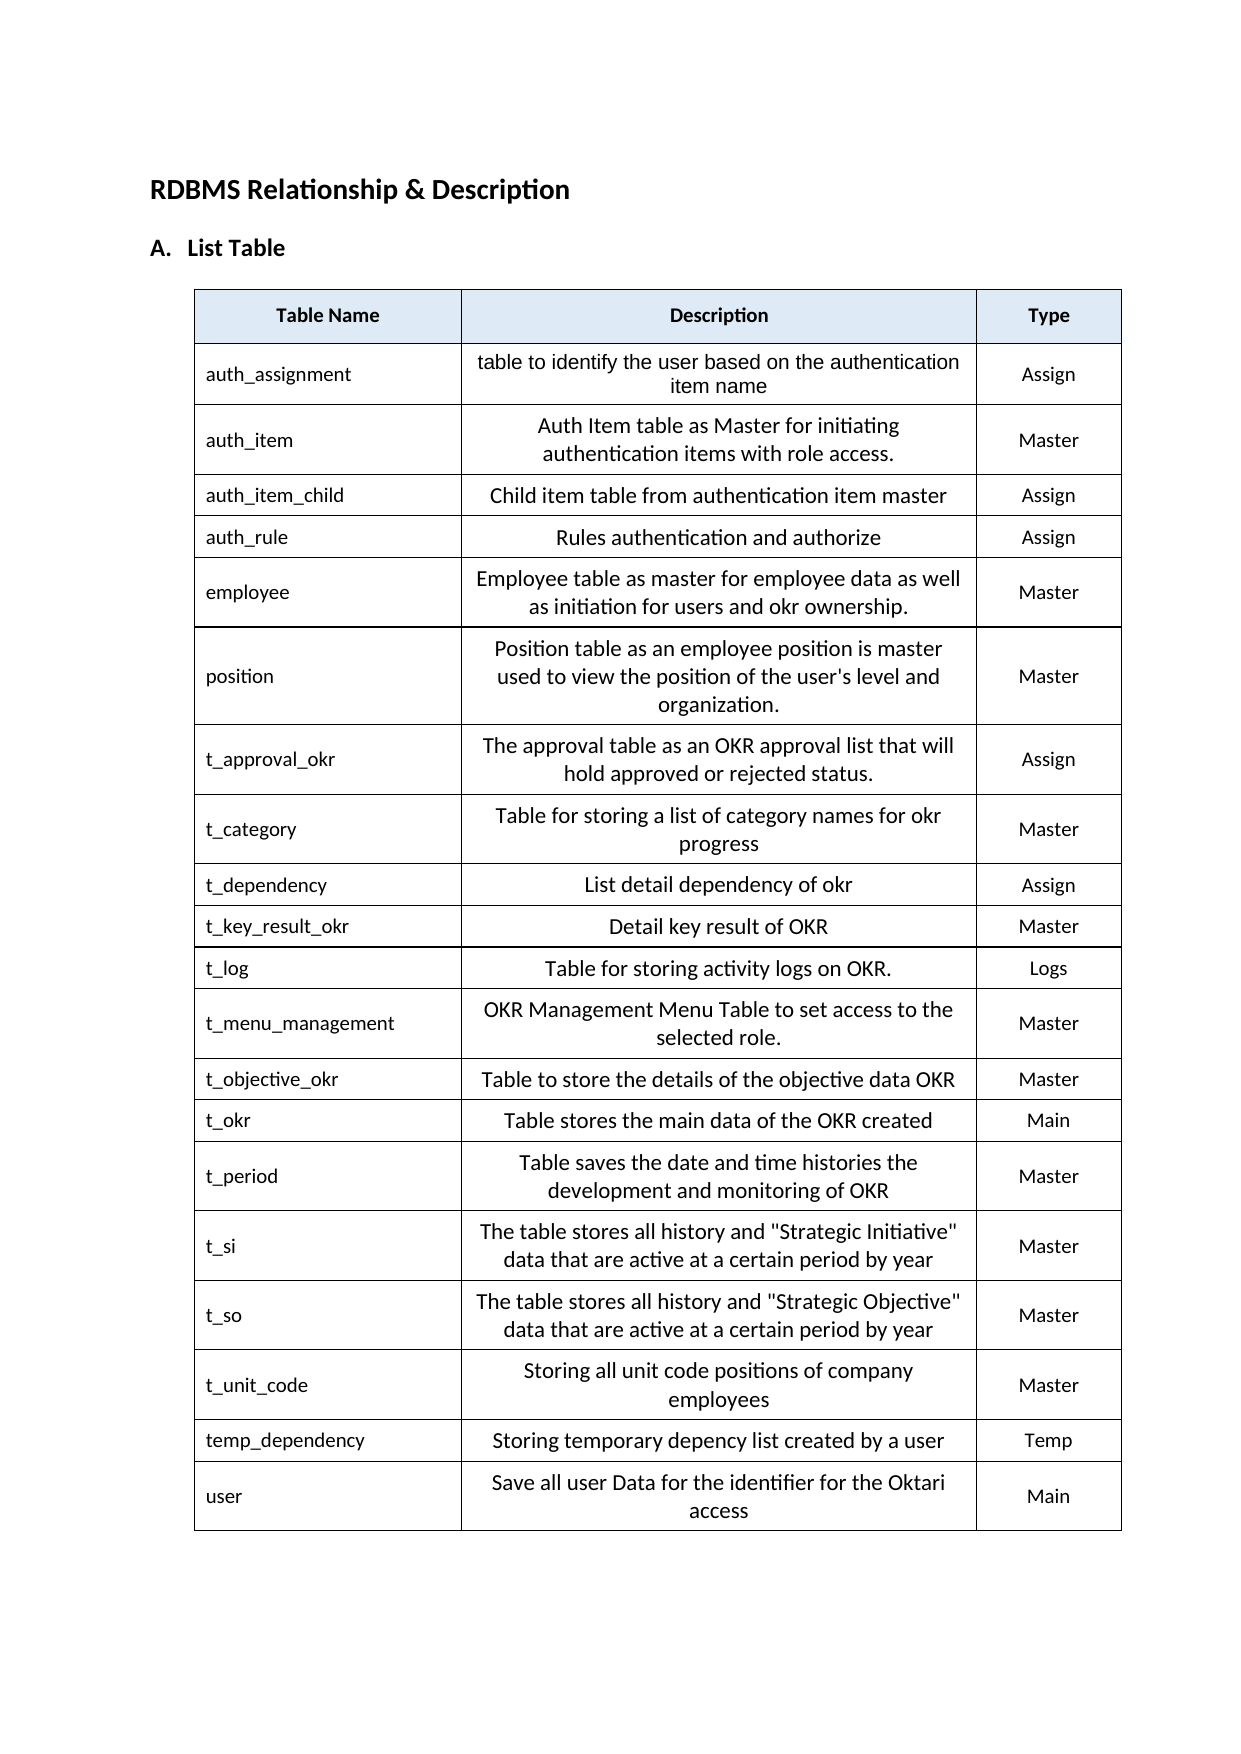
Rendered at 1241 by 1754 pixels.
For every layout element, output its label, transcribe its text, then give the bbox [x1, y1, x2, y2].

table_cell Master [977, 405, 1121, 474]
table_cell Master [977, 1281, 1121, 1349]
table_cell Master [977, 558, 1121, 626]
table_cell t_key_result_okr [195, 906, 461, 946]
table_cell Assign [977, 344, 1121, 404]
table_cell The approval table as an OKR approval list that will hold approved or rejected status. [462, 725, 976, 794]
table_cell t_dependency [195, 864, 461, 905]
text RDBMS Relationship & Description [150, 171, 1090, 206]
table_cell Master [977, 989, 1121, 1057]
table_cell Table stores the main data of the OKR created [462, 1100, 976, 1141]
table_cell Table for storing activity logs on OKR. [462, 948, 976, 988]
table_cell position [195, 628, 461, 724]
table_cell Master [977, 628, 1121, 724]
table_cell Assign [977, 864, 1121, 905]
table_cell OKR Management Menu Table to set access to the selected role. [462, 989, 976, 1057]
table_cell Table saves the date and time histories the development and monitoring of OKR [462, 1142, 976, 1210]
table_cell Master [977, 1211, 1121, 1280]
table_cell t_category [195, 795, 461, 863]
table_cell auth_assignment [195, 344, 461, 404]
table_cell Position table as an employee position is master used to view the position of the user's level and organization. [462, 628, 976, 724]
table_cell t_approval_okr [195, 725, 461, 794]
table_cell Employee table as master for employee data as well as initiation for users and okr ownership. [462, 558, 976, 626]
table_cell t_si [195, 1211, 461, 1280]
table_cell The table stores all history and "Strategic Objective" data that are active at a certain period by year [462, 1281, 976, 1349]
table_cell Main [977, 1100, 1121, 1141]
table_cell t_period [195, 1142, 461, 1210]
table_cell Detail key result of OKR [462, 906, 976, 946]
table_cell Child item table from authentication item master [462, 475, 976, 515]
table_cell The table stores all history and "Strategic Initiative" data that are active at a certain period by year [462, 1211, 976, 1280]
table_cell employee [195, 558, 461, 626]
table_cell auth_item [195, 405, 461, 474]
table_header Type [977, 290, 1121, 343]
table_cell t_so [195, 1281, 461, 1349]
table_cell Main [977, 1462, 1121, 1530]
table_header Description [462, 290, 976, 343]
table_cell t_menu_management [195, 989, 461, 1057]
table_cell Save all user Data for the identifier for the Oktari access [462, 1462, 976, 1530]
table_cell Logs [977, 948, 1121, 988]
table_header Table Name [195, 290, 461, 343]
table_cell Assign [977, 475, 1121, 515]
table_cell Table for storing a list of category names for okr progress [462, 795, 976, 863]
table_cell Storing temporary depency list created by a user [462, 1420, 976, 1461]
table_cell Master [977, 1350, 1121, 1419]
table_cell t_objective_okr [195, 1059, 461, 1099]
table_cell auth_item_child [195, 475, 461, 515]
table_cell t_log [195, 948, 461, 988]
table_cell Master [977, 1142, 1121, 1210]
table_cell Table to store the details of the objective data OKR [462, 1059, 976, 1099]
list List Table [150, 233, 1090, 263]
table_cell List detail dependency of okr [462, 864, 976, 905]
table_cell t_okr [195, 1100, 461, 1141]
table_cell Rules authentication and authorize [462, 516, 976, 557]
table_cell Storing all unit code positions of company employees [462, 1350, 976, 1419]
table_cell t_unit_code [195, 1350, 461, 1419]
table_cell Master [977, 906, 1121, 946]
table_cell user [195, 1462, 461, 1530]
table_cell Assign [977, 725, 1121, 794]
table_cell table to identify the user based on the authentication item name [462, 344, 976, 404]
table_cell Master [977, 1059, 1121, 1099]
table_cell Assign [977, 516, 1121, 557]
table_cell auth_rule [195, 516, 461, 557]
table_cell Auth Item table as Master for initiating authentication items with role access. [462, 405, 976, 474]
table_cell Temp [977, 1420, 1121, 1461]
table_cell temp_dependency [195, 1420, 461, 1461]
table_cell Master [977, 795, 1121, 863]
